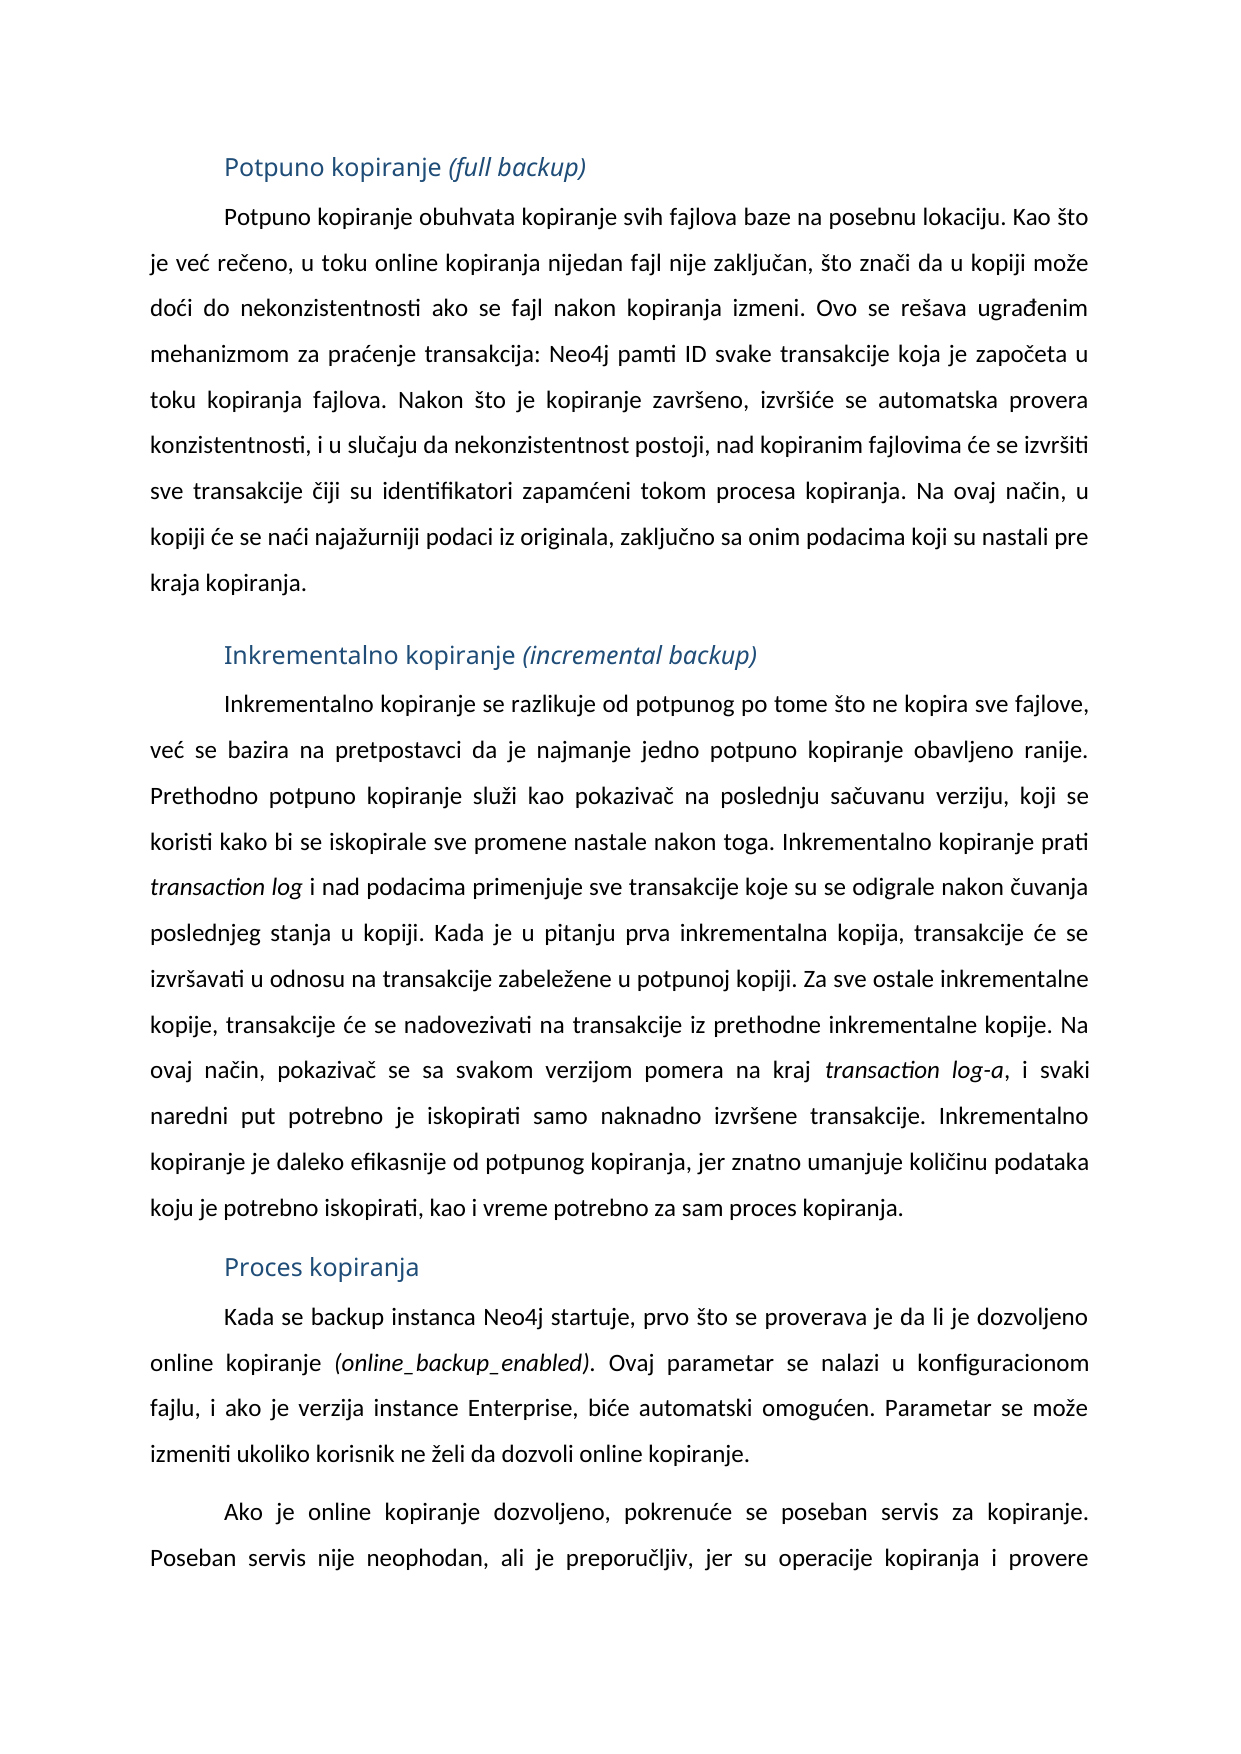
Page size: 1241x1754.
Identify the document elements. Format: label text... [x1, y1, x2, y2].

subtitle Proces kopiranja [150, 1250, 1090, 1284]
text Inkrementalno kopiranje se razlikuje od potpunog po tome što ne kopira sve fajlove, već se bazira na pretpostavci da je najmanje jedno potpuno kopiranje obavljeno ranije. Prethodno potpuno kopiranje služi kao pokazivač na poslednju sačuvanu verziju, koji se koristi kako bi se iskopirale sve promene nastale nakon toga. Inkrementalno kopiranje prati transaction log i nad podacima primenjuje sve transakcije koje su se odigrale nakon čuvanja poslednjeg stanja u kopiji. Kada je u pitanju prva inkrementalna kopija, transakcije će se izvršavati u odnosu na transakcije zabeležene u potpunoj kopiji. Za sve ostale inkrementalne kopije, transakcije će se nadovezivati na transakcije iz prethodne inkrementalne kopije. Na ovaj način, pokazivač se sa svakom verzijom pomera na kraj transaction log-a, i svaki naredni put potrebno je iskopirati samo naknadno izvršene transakcije. Inkrementalno kopiranje je daleko efikasnije od potpunog kopiranja, jer znatno umanjuje količinu podataka koju je potrebno iskopirati, kao i vreme potrebno za sam proces kopiranja. [150, 689, 1090, 1222]
text Potpuno kopiranje obuhvata kopiranje svih fajlova baze na posebnu lokaciju. Kao što je već rečeno, u toku online kopiranja nijedan fajl nije zaključan, što znači da u kopiji može doći do nekonzistentnosti ako se fajl nakon kopiranja izmeni. Ovo se rešava ugrađenim mehanizmom za praćenje transakcija: Neo4j pamti ID svake transakcije koja je započeta u toku kopiranja fajlova. Nakon što je kopiranje završeno, izvršiće se automatska provera konzistentnosti, i u slučaju da nekonzistentnost postoji, nad kopiranim fajlovima će se izvršiti sve transakcije čiji su identifikatori zapamćeni tokom procesa kopiranja. Na ovaj način, u kopiji će se naći najažurniji podaci iz originala, zaključno sa onim podacima koji su nastali pre kraja kopiranja. [150, 201, 1090, 597]
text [150, 1496, 1090, 1573]
subtitle Inkrementalno kopiranje (incremental backup) [150, 638, 1090, 672]
text Kada se backup instanca Neo4j startuje, prvo što se proverava je da li je dozvoljeno online kopiranje (online_backup_enabled). Ovaj parametar se nalazi u konfiguracionom fajlu, i ako je verzija instance Enterprise, biće automatski omogućen. Parametar se može izmeniti ukoliko korisnik ne želi da dozvoli online kopiranje. [150, 1301, 1090, 1469]
subtitle Potpuno kopiranje (full backup) [150, 150, 1090, 184]
